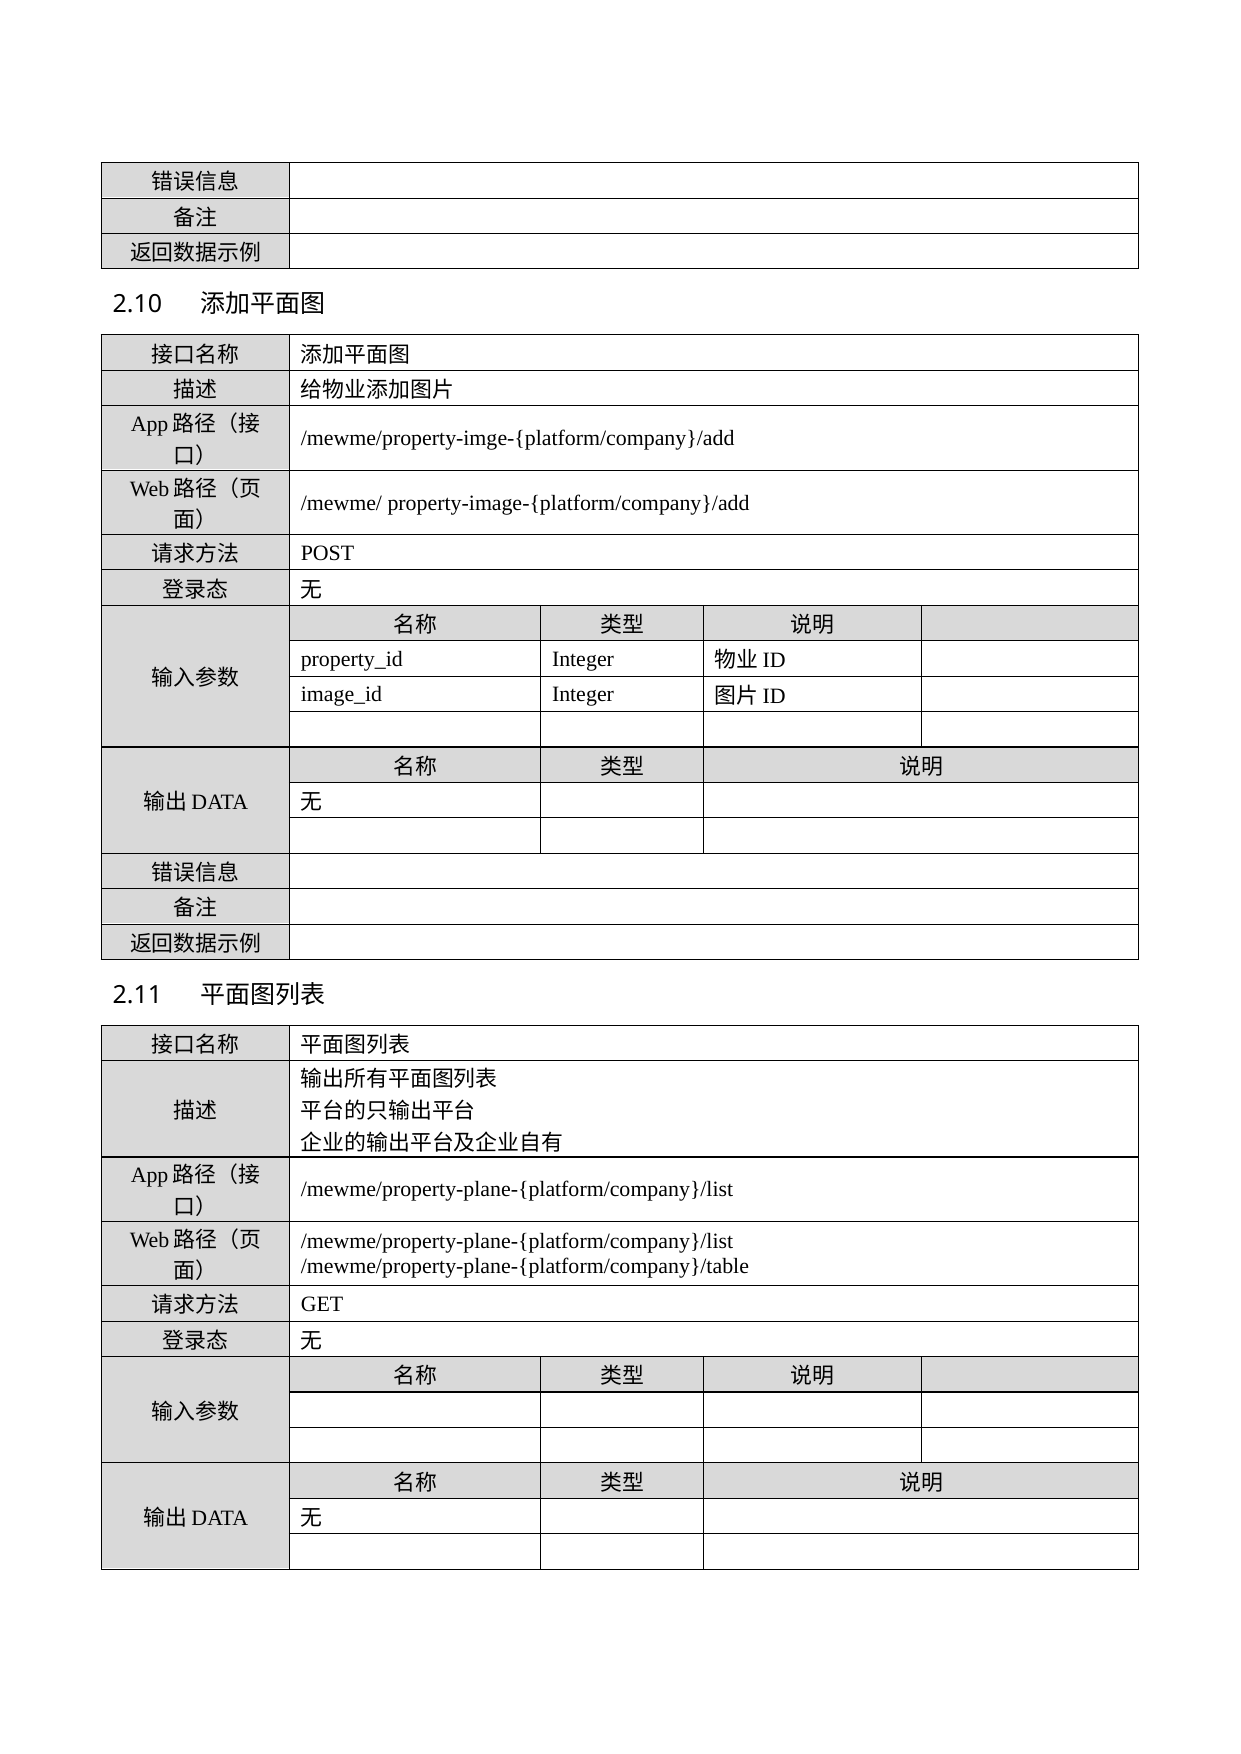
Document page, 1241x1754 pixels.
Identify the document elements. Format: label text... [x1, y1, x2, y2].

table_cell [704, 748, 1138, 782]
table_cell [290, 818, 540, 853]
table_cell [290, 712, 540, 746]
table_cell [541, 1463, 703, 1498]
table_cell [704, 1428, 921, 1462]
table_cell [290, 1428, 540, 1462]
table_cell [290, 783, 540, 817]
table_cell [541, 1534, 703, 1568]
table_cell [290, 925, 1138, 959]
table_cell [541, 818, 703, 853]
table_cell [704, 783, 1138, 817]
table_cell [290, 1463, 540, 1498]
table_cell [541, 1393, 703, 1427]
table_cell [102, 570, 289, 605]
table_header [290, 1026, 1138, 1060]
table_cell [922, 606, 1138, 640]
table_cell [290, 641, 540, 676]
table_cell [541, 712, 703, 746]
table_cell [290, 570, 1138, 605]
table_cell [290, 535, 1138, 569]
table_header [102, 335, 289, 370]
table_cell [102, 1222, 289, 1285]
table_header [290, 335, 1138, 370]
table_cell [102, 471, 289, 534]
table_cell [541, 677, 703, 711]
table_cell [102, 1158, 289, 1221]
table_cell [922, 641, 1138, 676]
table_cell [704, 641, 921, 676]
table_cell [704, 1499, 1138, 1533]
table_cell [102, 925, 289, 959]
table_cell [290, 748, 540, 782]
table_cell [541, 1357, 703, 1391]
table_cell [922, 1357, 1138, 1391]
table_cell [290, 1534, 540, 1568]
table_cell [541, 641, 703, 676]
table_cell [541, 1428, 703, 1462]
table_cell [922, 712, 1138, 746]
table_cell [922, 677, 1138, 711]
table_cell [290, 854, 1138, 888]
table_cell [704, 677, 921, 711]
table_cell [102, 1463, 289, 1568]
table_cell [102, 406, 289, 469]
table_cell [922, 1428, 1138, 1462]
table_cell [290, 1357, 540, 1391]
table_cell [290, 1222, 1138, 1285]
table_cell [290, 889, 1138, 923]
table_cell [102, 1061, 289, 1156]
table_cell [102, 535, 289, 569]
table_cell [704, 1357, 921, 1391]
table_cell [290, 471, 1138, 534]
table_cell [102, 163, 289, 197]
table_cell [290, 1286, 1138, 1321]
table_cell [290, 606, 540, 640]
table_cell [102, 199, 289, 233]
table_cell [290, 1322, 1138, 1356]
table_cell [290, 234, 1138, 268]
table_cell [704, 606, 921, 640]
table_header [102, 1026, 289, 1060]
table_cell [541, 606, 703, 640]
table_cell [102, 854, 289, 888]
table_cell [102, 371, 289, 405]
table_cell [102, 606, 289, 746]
subtitle 平面图列表 [112, 960, 1128, 1025]
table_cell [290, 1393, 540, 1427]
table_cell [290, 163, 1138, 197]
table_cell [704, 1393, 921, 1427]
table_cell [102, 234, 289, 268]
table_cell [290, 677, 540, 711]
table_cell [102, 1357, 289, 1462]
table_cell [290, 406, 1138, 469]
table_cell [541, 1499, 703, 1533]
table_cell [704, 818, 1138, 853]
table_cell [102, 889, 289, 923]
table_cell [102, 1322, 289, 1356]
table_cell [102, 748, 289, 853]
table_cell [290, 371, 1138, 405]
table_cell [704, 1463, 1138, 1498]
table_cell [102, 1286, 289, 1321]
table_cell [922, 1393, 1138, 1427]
subtitle 添加平面图 [112, 269, 1128, 334]
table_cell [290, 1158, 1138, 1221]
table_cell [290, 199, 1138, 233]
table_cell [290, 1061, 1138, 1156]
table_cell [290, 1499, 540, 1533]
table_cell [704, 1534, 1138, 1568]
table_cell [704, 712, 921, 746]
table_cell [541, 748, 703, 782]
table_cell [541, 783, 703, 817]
